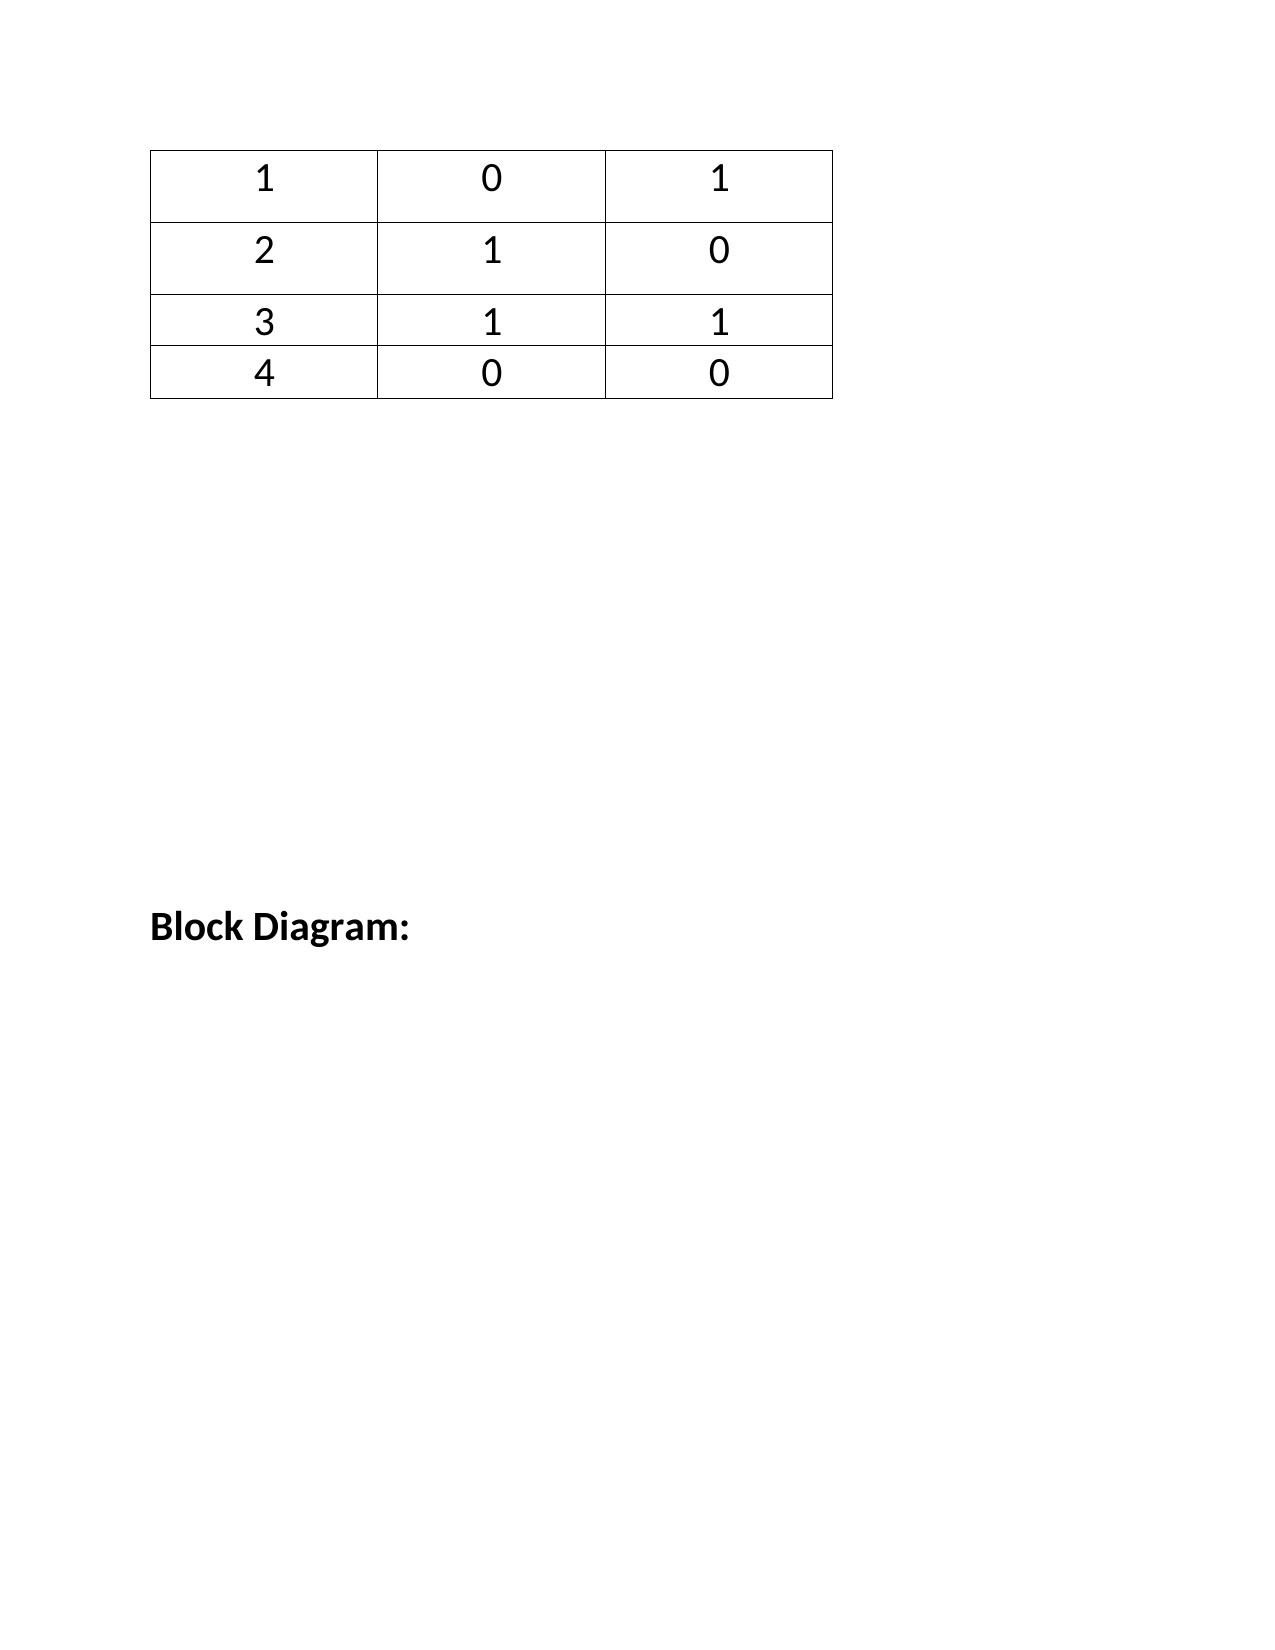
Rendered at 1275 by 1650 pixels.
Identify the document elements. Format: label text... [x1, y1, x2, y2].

table_cell 0 [606, 223, 832, 293]
table_cell 1 [378, 295, 605, 345]
table_cell 3 [151, 295, 377, 345]
table_cell 1 [606, 295, 832, 345]
table_cell 0 [378, 151, 605, 222]
table_cell 0 [606, 346, 832, 398]
table_cell 0 [378, 346, 605, 398]
table_cell 4 [151, 346, 377, 398]
table_cell 2 [151, 223, 377, 293]
table_cell 1 [378, 223, 605, 293]
table_cell 1 [151, 151, 377, 222]
text Block Diagram: [150, 900, 1125, 951]
table_cell 1 [606, 151, 832, 222]
